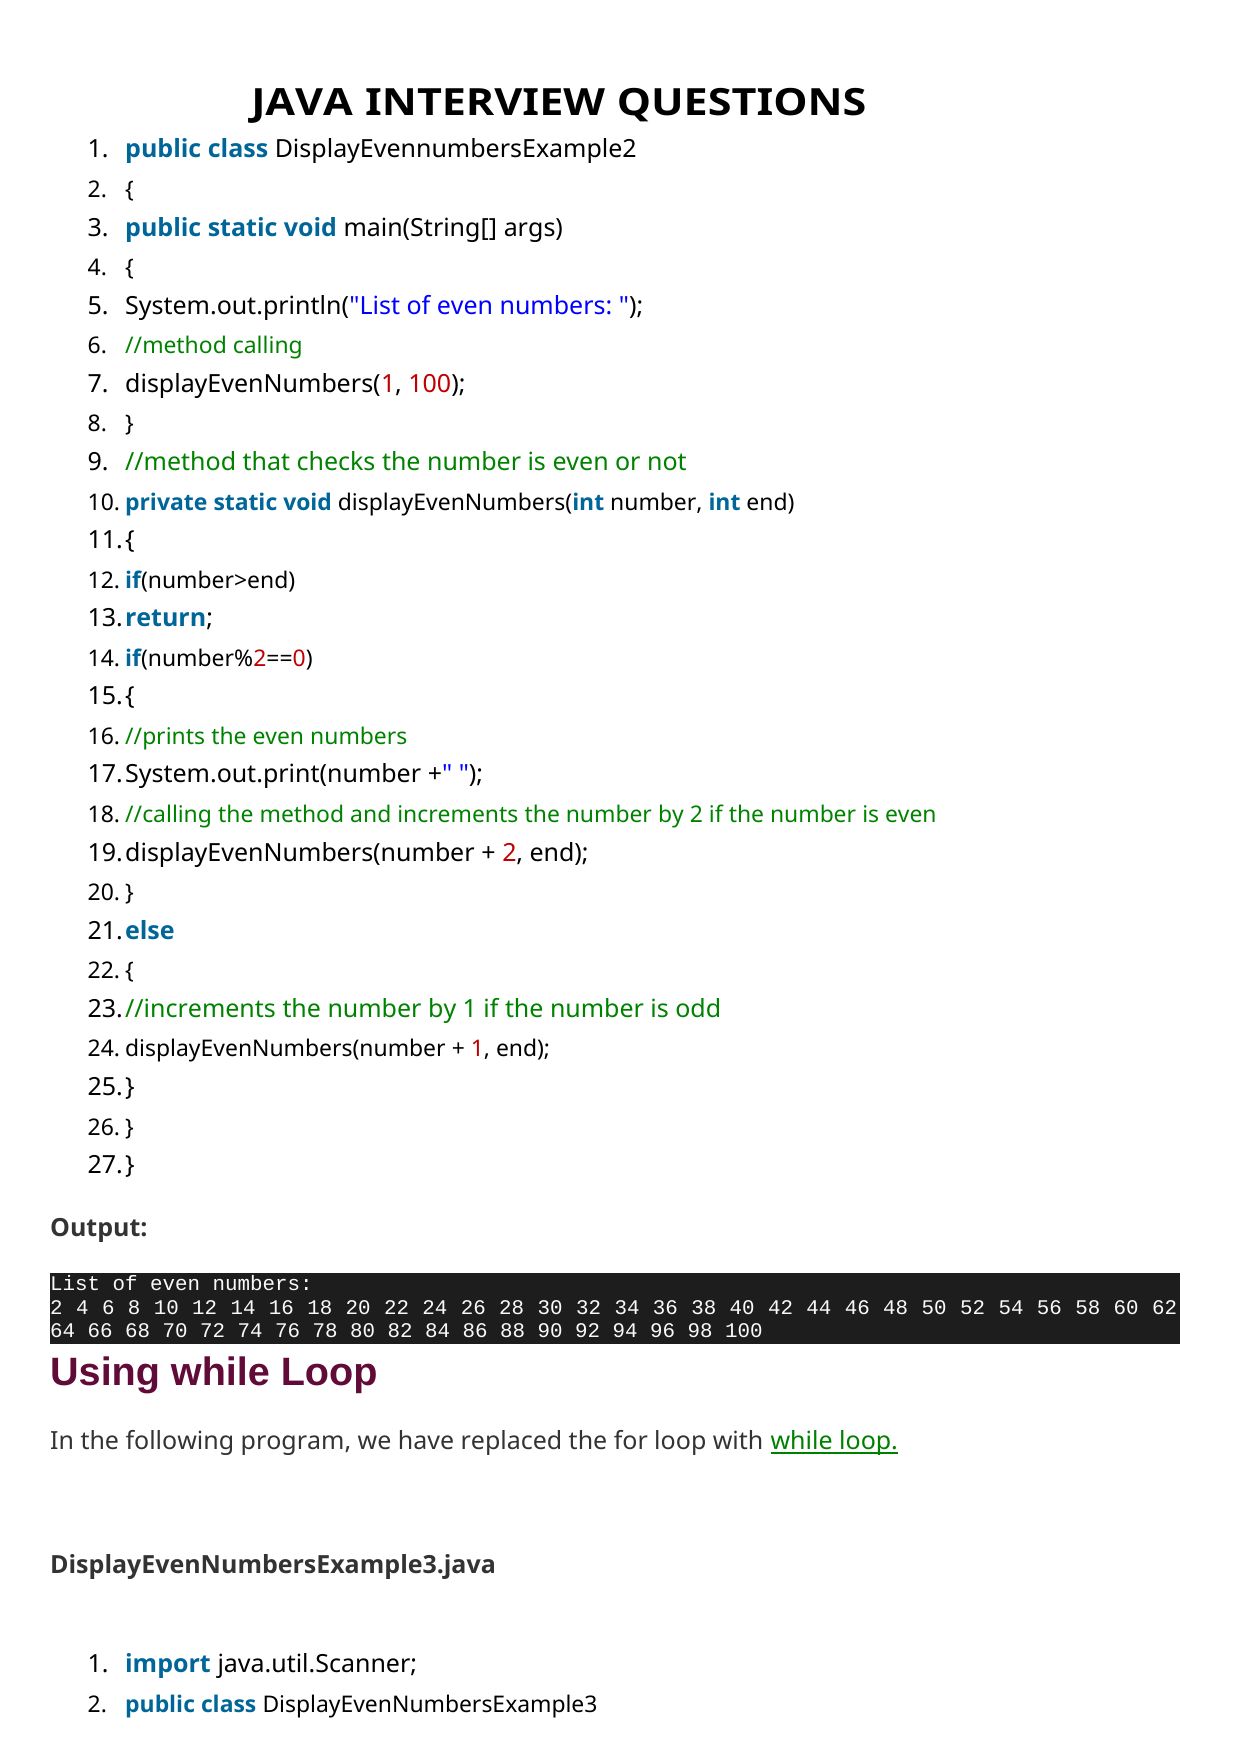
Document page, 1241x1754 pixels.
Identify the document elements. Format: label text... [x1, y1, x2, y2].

list else [87, 907, 1180, 946]
list { [87, 673, 1180, 712]
list //prints the even numbers [87, 712, 1180, 751]
list } [87, 1142, 1180, 1181]
list //method calling [87, 321, 1180, 360]
list public static void main(String[] args) [87, 204, 1180, 243]
list if(number>end) [87, 556, 1180, 595]
list { [87, 517, 1180, 556]
list displayEvenNumbers(number + 2, end); [87, 829, 1180, 868]
list { [87, 243, 1180, 282]
list displayEvenNumbers(number + 1, end); [87, 1024, 1180, 1063]
text DisplayEvenNumbersExample3.java [50, 1547, 1180, 1581]
text List of even numbers: [50, 1273, 1180, 1297]
text In the following program, we have replaced the for loop with while loop. [50, 1423, 1180, 1457]
list } [87, 1103, 1180, 1142]
list import java.util.Scanner; [87, 1641, 1180, 1680]
subtitle Using while Loop [50, 1348, 1180, 1394]
list } [87, 1063, 1180, 1103]
list public class DisplayEvennumbersExample2 [87, 126, 1180, 165]
list //increments the number by 1 if the number is odd [87, 985, 1180, 1024]
list { [87, 165, 1180, 204]
list private static void displayEvenNumbers(int number, int end) [87, 478, 1180, 517]
list } [87, 868, 1180, 907]
list displayEvenNumbers(1, 100); [87, 360, 1180, 399]
list return; [87, 595, 1180, 634]
text 2 4 6 8 10 12 14 16 18 20 22 24 26 28 30 32 34 36 38 40 42 44 46 48 50 52 54 56 58 60 62 64 66 68 70 72 74 76 78 80 82 84 86 88 90 92 94 96 98 100 [50, 1297, 1180, 1344]
list System.out.println("List of even numbers: "); [87, 282, 1180, 321]
list public class DisplayEvenNumbersExample3 [87, 1680, 1180, 1719]
list } [87, 399, 1180, 438]
list { [87, 946, 1180, 985]
text Output: [50, 1210, 1180, 1244]
list //calling the method and increments the number by 2 if the number is even [87, 790, 1180, 829]
list //method that checks the number is even or not [87, 438, 1180, 478]
list if(number%2==0) [87, 634, 1180, 673]
list System.out.print(number +" "); [87, 751, 1180, 790]
